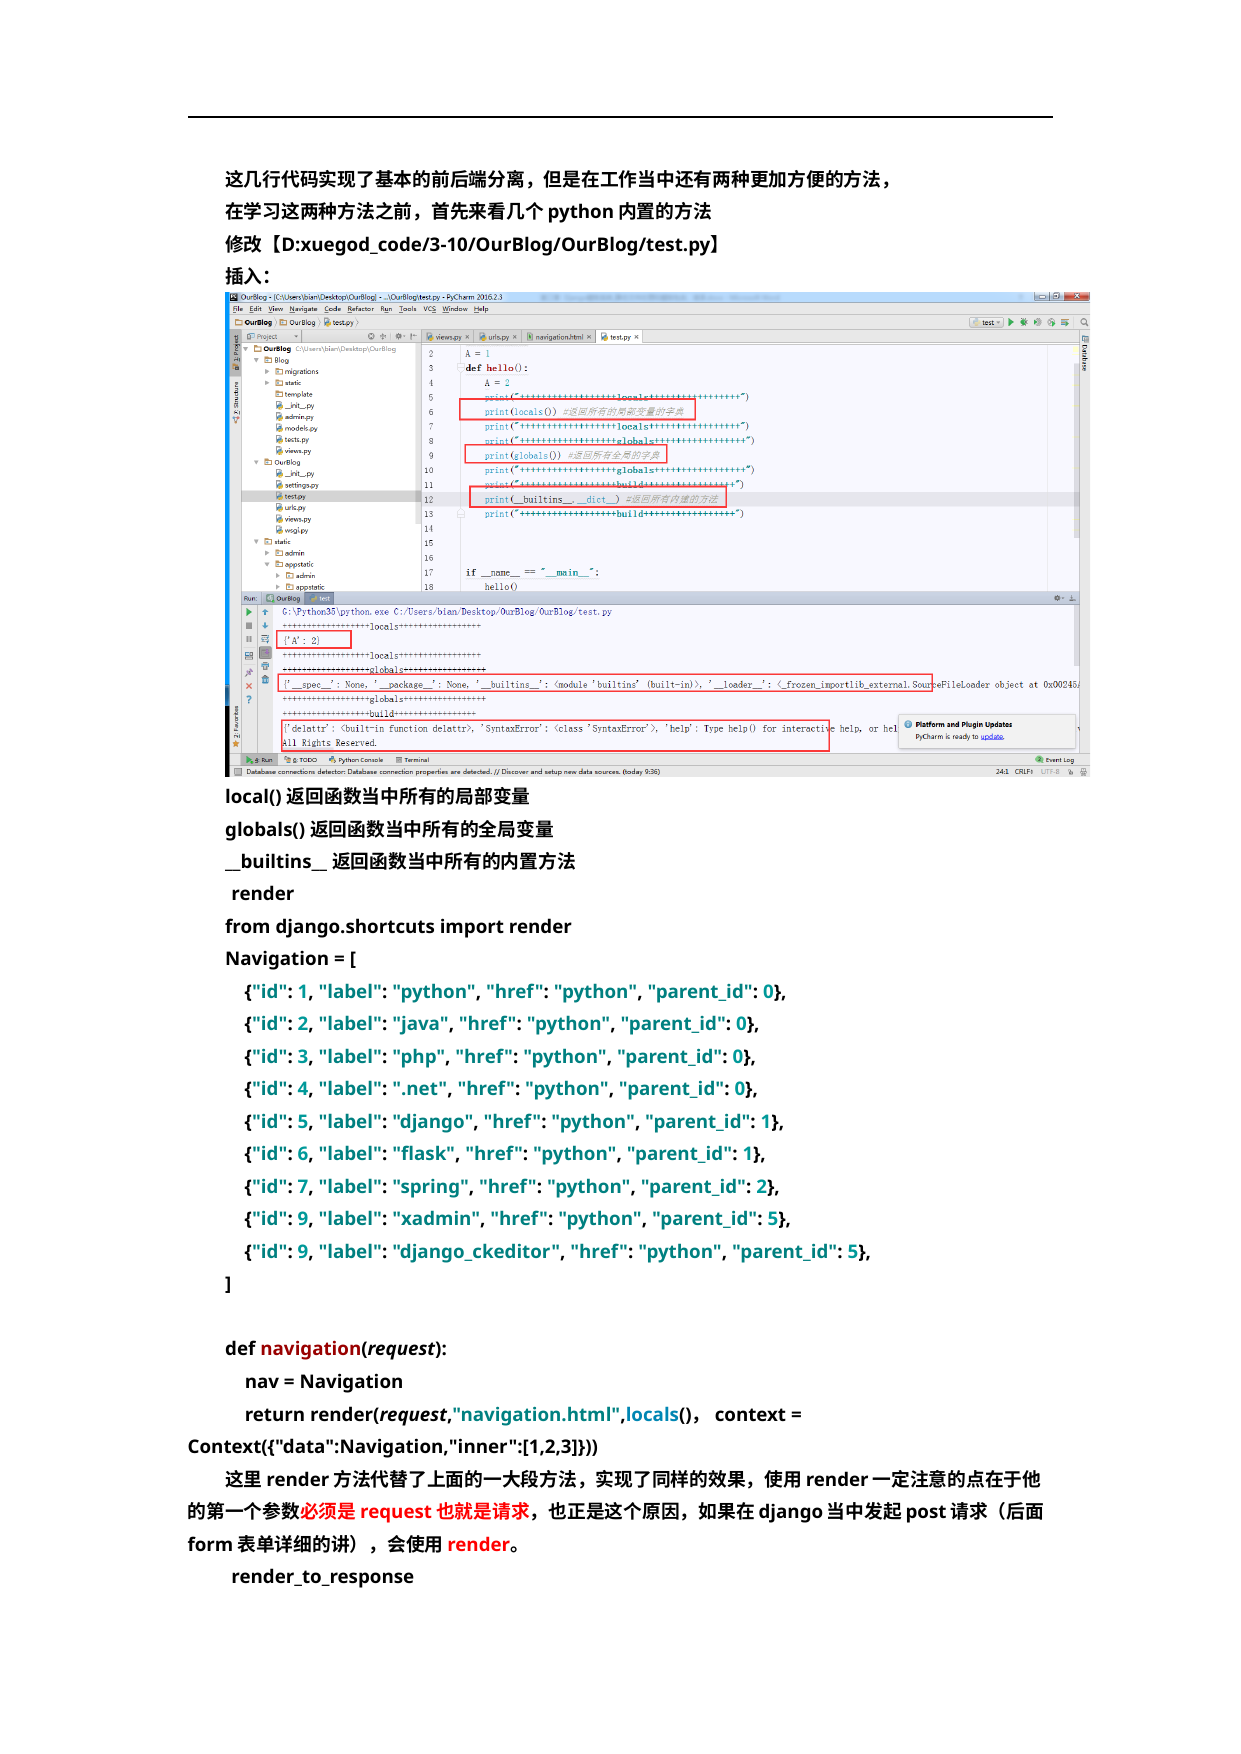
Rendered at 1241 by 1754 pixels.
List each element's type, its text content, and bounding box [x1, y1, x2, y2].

text __builtins__ 返回函数当中所有的内置方法 [187, 844, 1053, 877]
text {"id": 6, "label": "flask", "href": "python", "parent_id": 1}, [187, 1137, 1053, 1169]
text {"id": 5, "label": "django", "href": "python", "parent_id": 1}, [187, 1104, 1053, 1137]
text 修改【D:xuegod_code/3-10/OurBlog/OurBlog/test.py】 [187, 227, 1053, 259]
text Navigation = [ [187, 942, 1053, 974]
text {"id": 3, "label": "php", "href": "python", "parent_id": 0}, [187, 1039, 1053, 1072]
text {"id": 1, "label": "python", "href": "python", "parent_id": 0}, [187, 974, 1053, 1007]
text from django.shortcuts import render [187, 909, 1053, 942]
text {"id": 4, "label": ".net", "href": "python", "parent_id": 0}, [187, 1072, 1053, 1104]
text 插入： [187, 259, 1053, 292]
text render [187, 877, 1053, 909]
text {"id": 2, "label": "java", "href": "python", "parent_id": 0}, [187, 1007, 1053, 1039]
text {"id": 9, "label": "django_ckeditor", "href": "python", "parent_id": 5}, [187, 1234, 1053, 1267]
text {"id": 9, "label": "xadmin", "href": "python", "parent_id": 5}, [187, 1202, 1053, 1234]
text {"id": 7, "label": "spring", "href": "python", "parent_id": 2}, [187, 1169, 1053, 1202]
text nav = Navigation [187, 1364, 1053, 1397]
picture [225, 292, 1091, 777]
text render_to_response [187, 1559, 1053, 1592]
text 这里render方法代替了上面的一大段方法，实现了同样的效果，使用render一定注意的点在于他的第一个参数必须是request也就是请求，也正是这个原因，如果在django当中发起post请求（后面form表单详细的讲），会使用render。 [187, 1462, 1053, 1559]
text 在学习这两种方法之前，首先来看几个python内置的方法 [187, 194, 1053, 227]
text globals() 返回函数当中所有的全局变量 [187, 812, 1053, 844]
text ] [187, 1267, 1053, 1299]
text return render(request,"navigation.html",locals()， context = Context({"data":Navigation,"inner":[1,2,3]})) [187, 1397, 1053, 1462]
text 这几行代码实现了基本的前后端分离，但是在工作当中还有两种更加方便的方法， [187, 162, 1053, 194]
text def navigation(request): [187, 1332, 1053, 1364]
text local() 返回函数当中所有的局部变量 [187, 779, 1053, 812]
